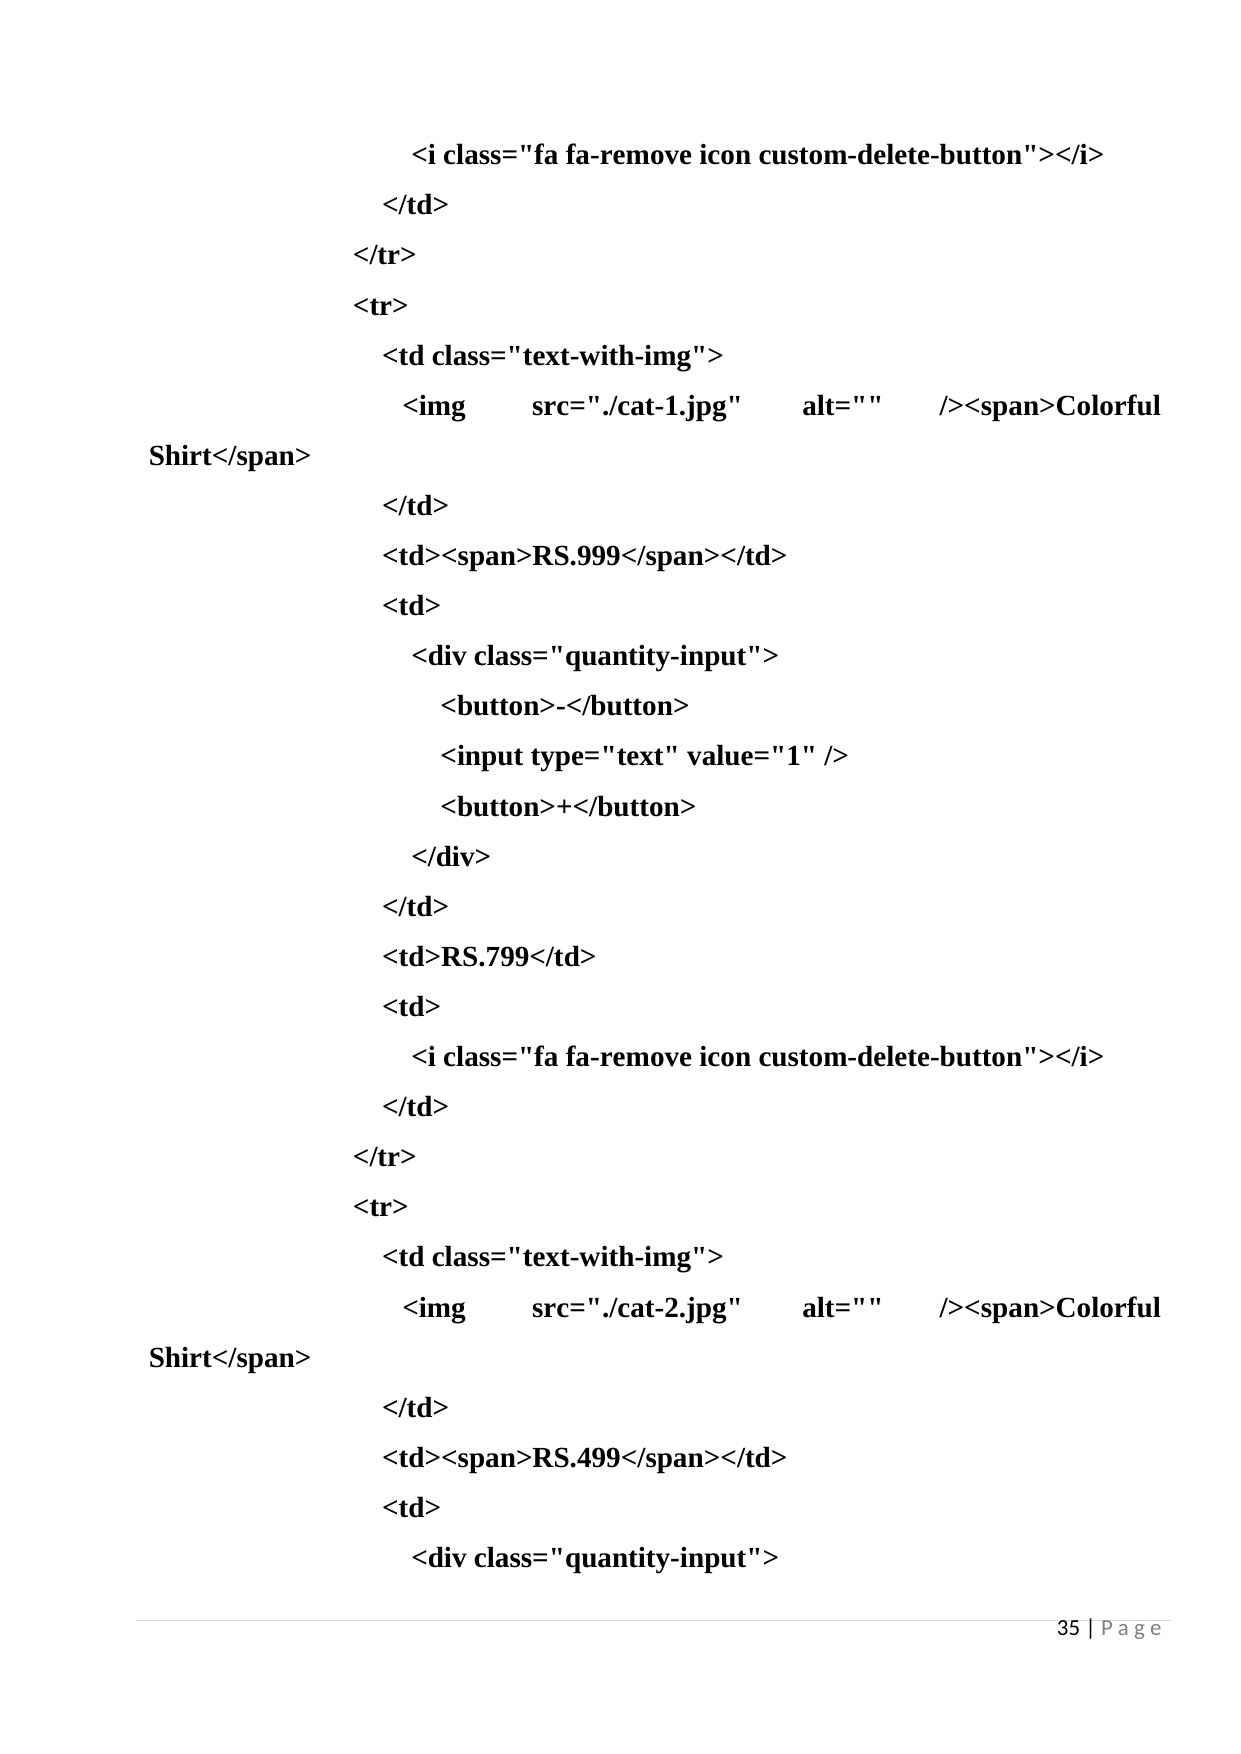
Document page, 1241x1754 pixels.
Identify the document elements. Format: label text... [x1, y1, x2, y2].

text <input type="text" value="1" /> [148, 738, 1168, 772]
text <tr> [148, 1189, 1168, 1223]
text <td><span>RS.999</span></td> [148, 538, 1168, 572]
text </td> [148, 488, 1168, 522]
text <tr> [148, 288, 1168, 321]
text <td class="text-with-img"> [148, 338, 1168, 371]
text <div class="quantity-input"> [148, 638, 1168, 672]
text <td><span>RS.499</span></td> [148, 1440, 1168, 1473]
text <button>-</button> [148, 688, 1168, 722]
text <i class="fa fa-remove icon custom-delete-button"></i> [148, 1039, 1168, 1073]
text <td> [148, 588, 1168, 622]
text </tr> [148, 1139, 1168, 1173]
text </td> [148, 1390, 1168, 1423]
text Shirt</span> [148, 438, 1168, 471]
text <td>RS.799</td> [148, 939, 1168, 972]
text <td> [148, 989, 1168, 1023]
text <button>+</button> [148, 789, 1168, 822]
text <img src="./cat-2.jpg" alt="" /><span>Colorful [139, 1290, 1168, 1323]
text </div> [148, 839, 1168, 872]
text </td> [148, 1089, 1168, 1123]
text </tr> [148, 237, 1168, 271]
text Shirt</span> [148, 1340, 1168, 1373]
text <i class="fa fa-remove icon custom-delete-button"></i> [148, 137, 1168, 171]
text </td> [148, 187, 1168, 221]
text </td> [148, 889, 1168, 922]
text <td> [148, 1490, 1168, 1524]
text <td class="text-with-img"> [148, 1239, 1168, 1273]
text <div class="quantity-input"> [148, 1540, 1168, 1574]
text <img src="./cat-1.jpg" alt="" /><span>Colorful [139, 388, 1168, 421]
